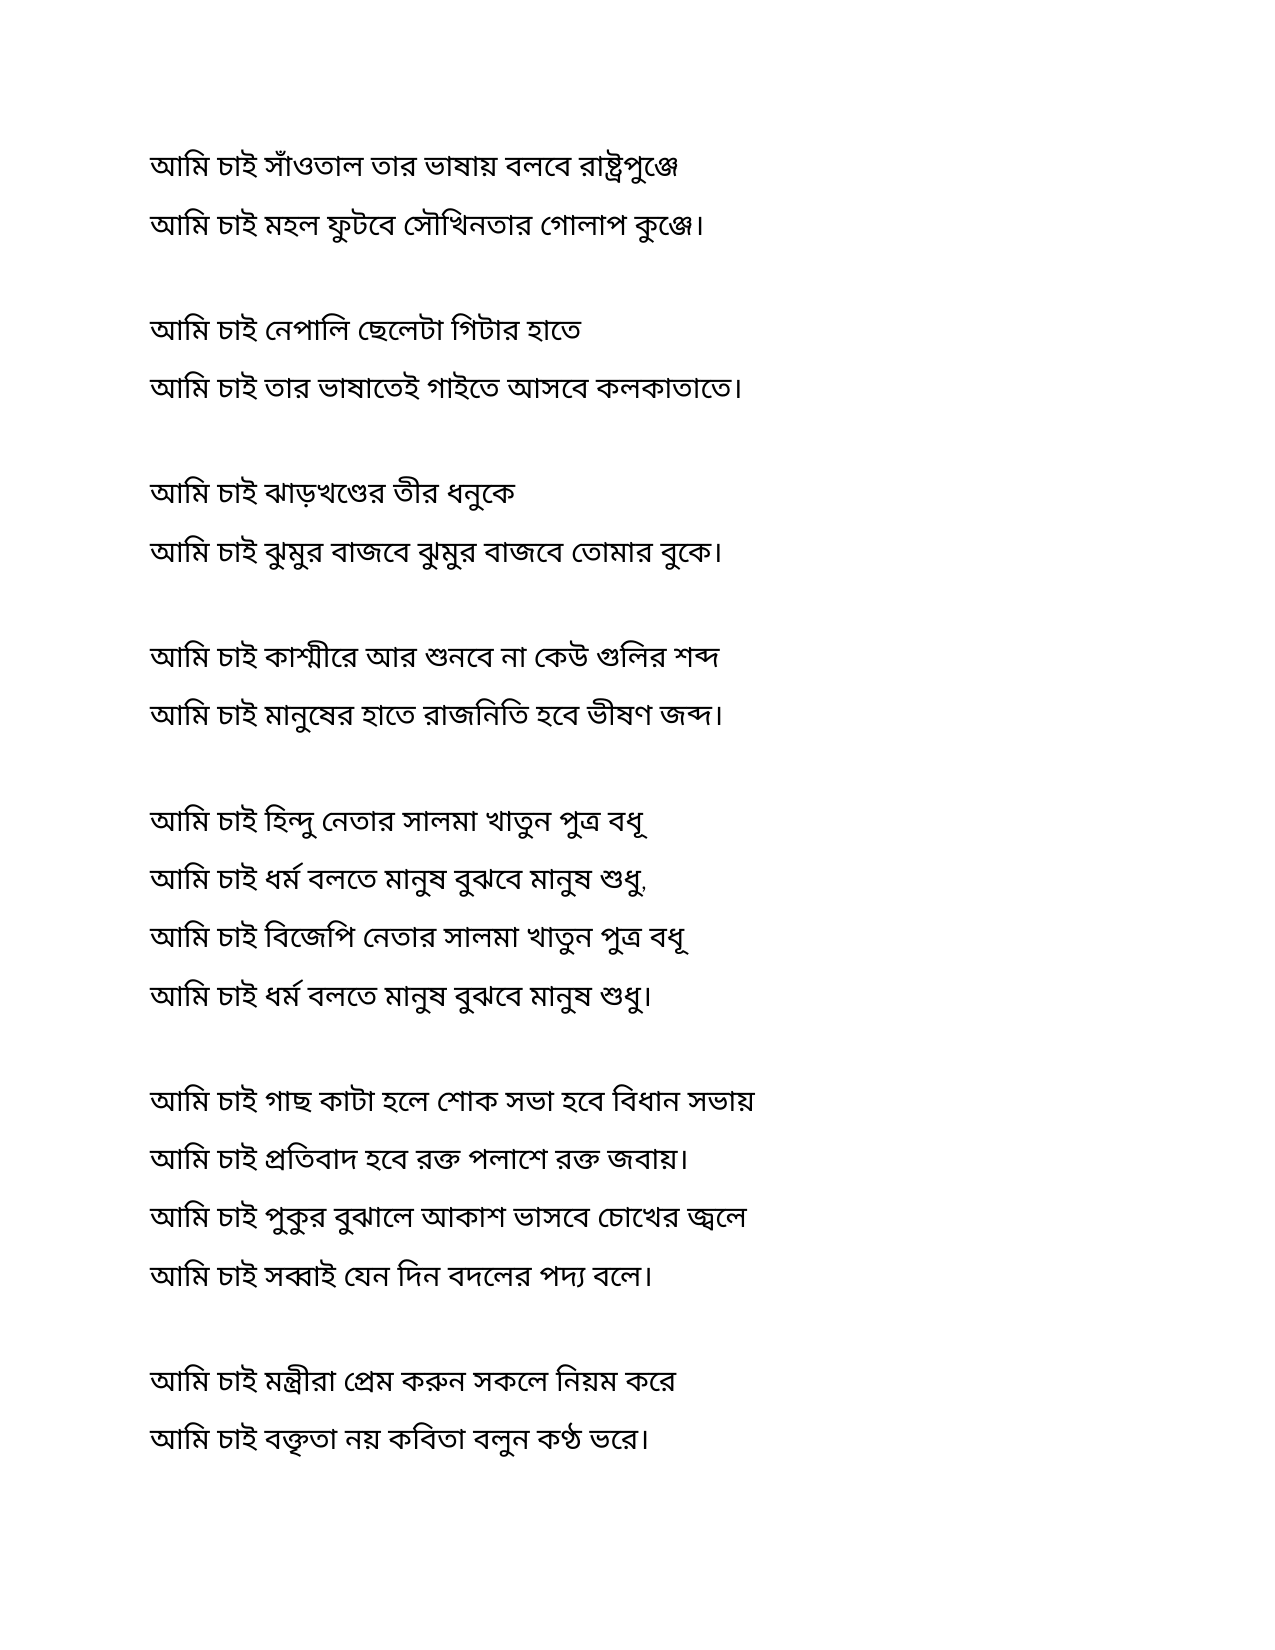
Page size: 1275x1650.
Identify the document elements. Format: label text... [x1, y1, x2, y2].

text আমি চাই তার ভাষাতেই গাইতে আসবে কলকাতাতে। [150, 372, 1125, 411]
text আমি চাই মন্ত্রীরা প্রেম করুন সকলে নিয়ম করে [150, 1364, 1125, 1403]
text আমি চাই বিজেপি নেতার সালমা খাতুন পুত্র বধূ [150, 921, 1125, 959]
text আমি চাই মহল ফুটবে সৌখিনতার গোলাপ কুঞ্জে। [150, 208, 1125, 247]
text আমি চাই পুকুর বুঝালে আকাশ ভাসবে চোখের জ্বলে [150, 1201, 1125, 1240]
text আমি চাই হিন্দু নেতার সালমা খাতুন পুত্র বধূ [150, 804, 1125, 843]
text আমি চাই মানুষের হাতে রাজনিতি হবে ভীষণ জব্দ। [150, 699, 1125, 738]
text আমি চাই ধর্ম বলতে মানুষ বুঝবে মানুষ শুধু। [150, 979, 1125, 1018]
text আমি চাই ঝুমুর বাজবে ঝুমুর বাজবে তোমার বুকে। [150, 535, 1125, 574]
text আমি চাই সব্বাই যেন দিন বদলের পদ্য বলে। [150, 1259, 1125, 1298]
text আমি চাই সাঁওতাল তার ভাষায় বলবে রাষ্ট্রপুঞ্জে [150, 150, 1125, 189]
text আমি চাই ঝাড়খণ্ডের তীর ধনুকে [150, 477, 1125, 516]
text আমি চাই গাছ কাটা হলে শোক সভা হবে বিধান সভায় [150, 1084, 1125, 1123]
text আমি চাই নেপালি ছেলেটা গিটার হাতে [150, 313, 1125, 352]
text আমি চাই বক্তৃতা নয় কবিতা বলুন কণ্ঠ ভরে। [150, 1423, 1125, 1462]
text আমি চাই ধর্ম বলতে মানুষ বুঝবে মানুষ শুধু, [150, 862, 1125, 901]
text আমি চাই কাশ্মীরে আর শুনবে না কেউ গুলির শব্দ [150, 641, 1125, 679]
text আমি চাই প্রতিবাদ হবে রক্ত পলাশে রক্ত জবায়। [150, 1143, 1125, 1181]
